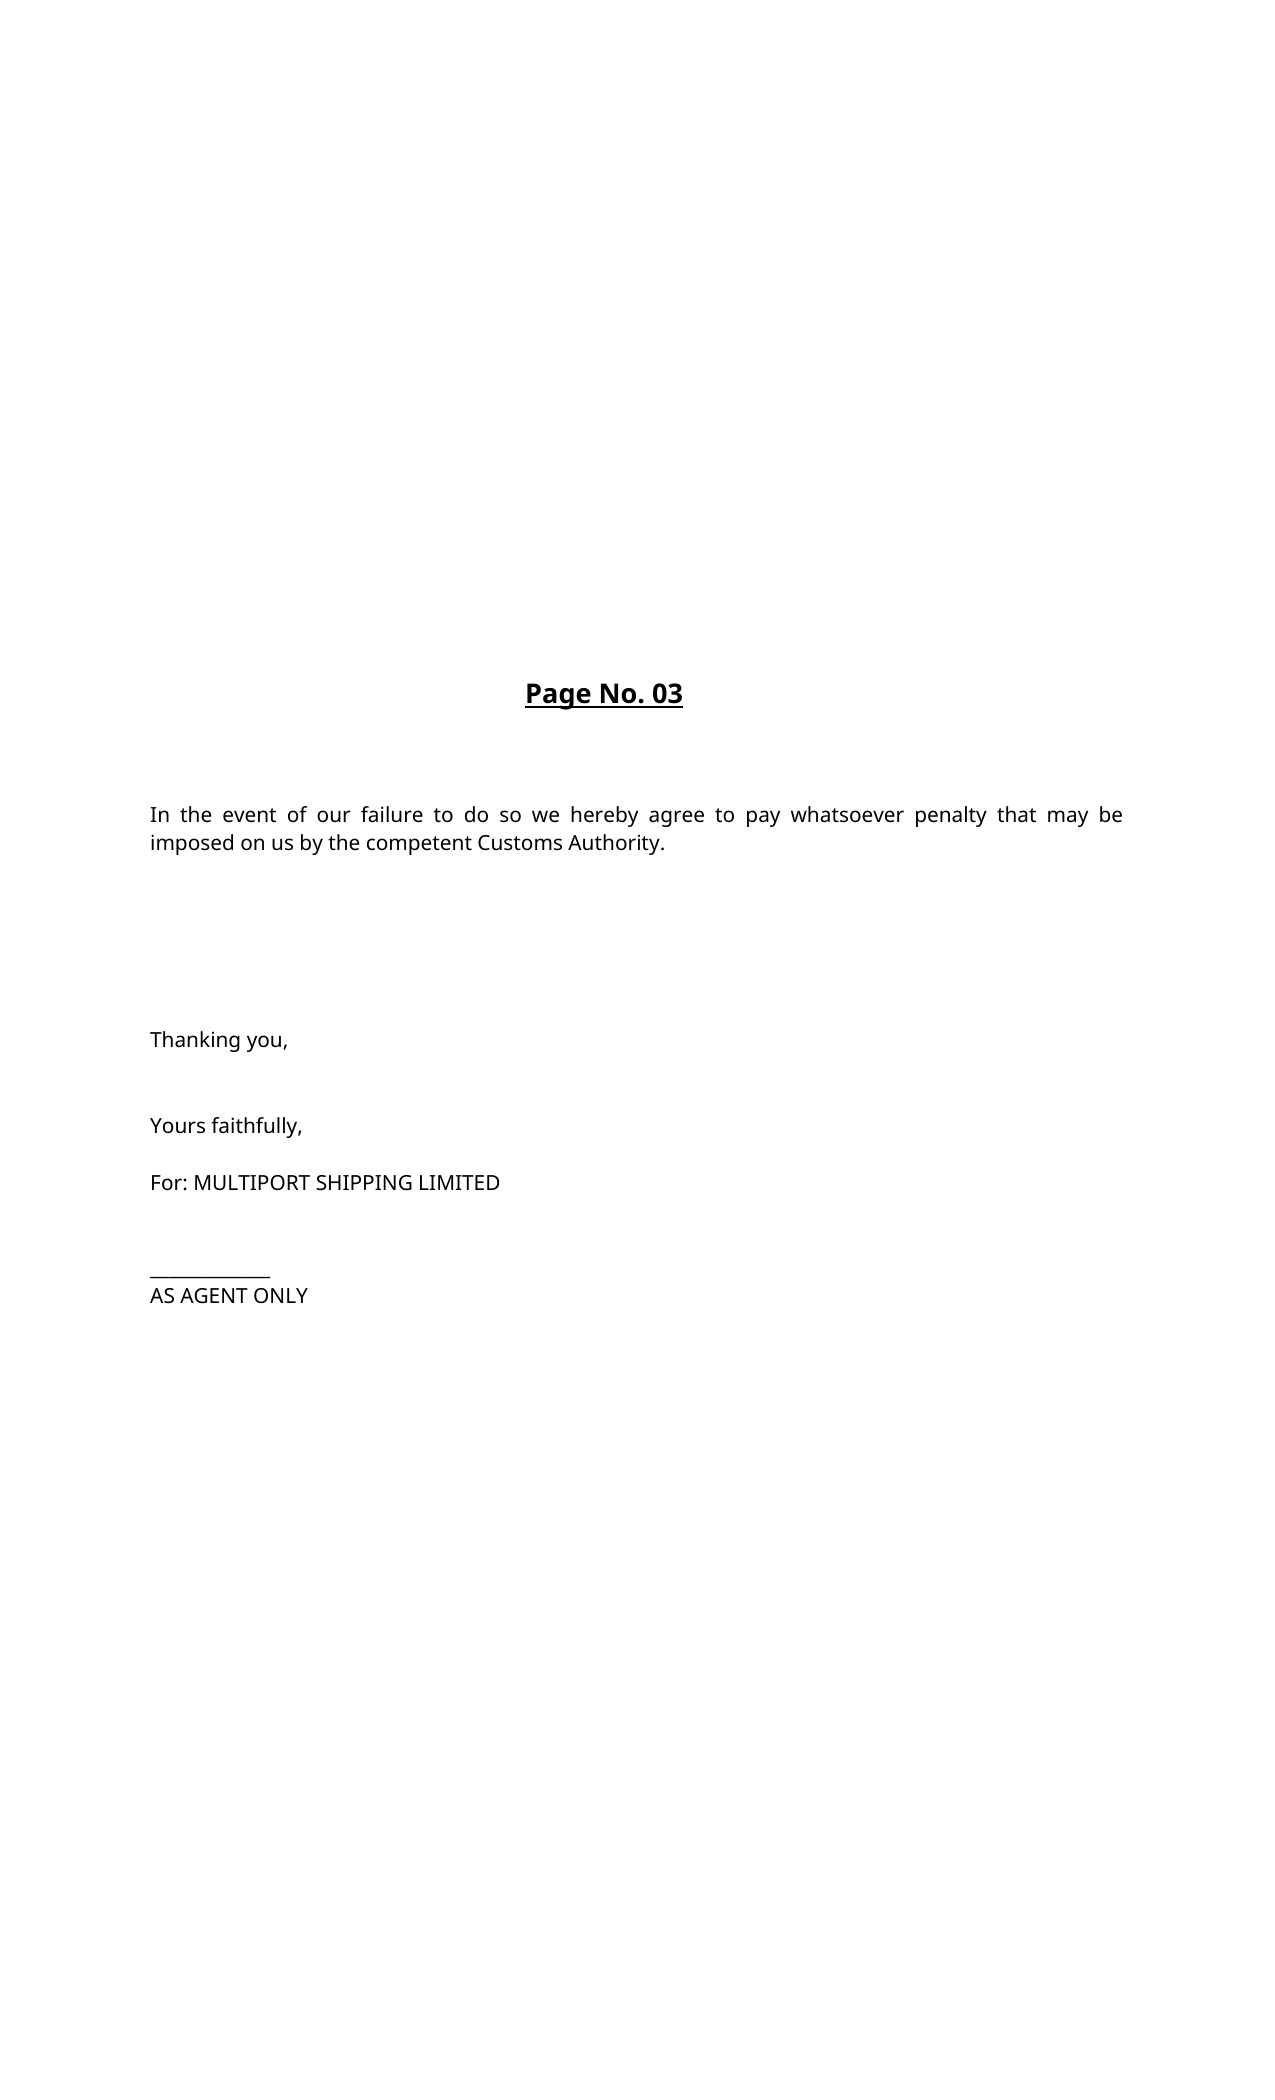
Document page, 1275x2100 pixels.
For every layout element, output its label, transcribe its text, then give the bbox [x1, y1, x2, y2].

text Yours faithfully, [150, 1111, 1125, 1139]
text Thanking you, [150, 1026, 1125, 1054]
text Page No. 03 [450, 675, 1125, 712]
text In the event of our failure to do so we hereby agree to pay whatsoever penalty that may be imposed on us by the competent Customs Authority. [150, 800, 1125, 857]
text For: MULTIPORT SHIPPING LIMITED [150, 1168, 1125, 1196]
text _____________ AS AGENT ONLY [150, 1253, 1125, 1310]
